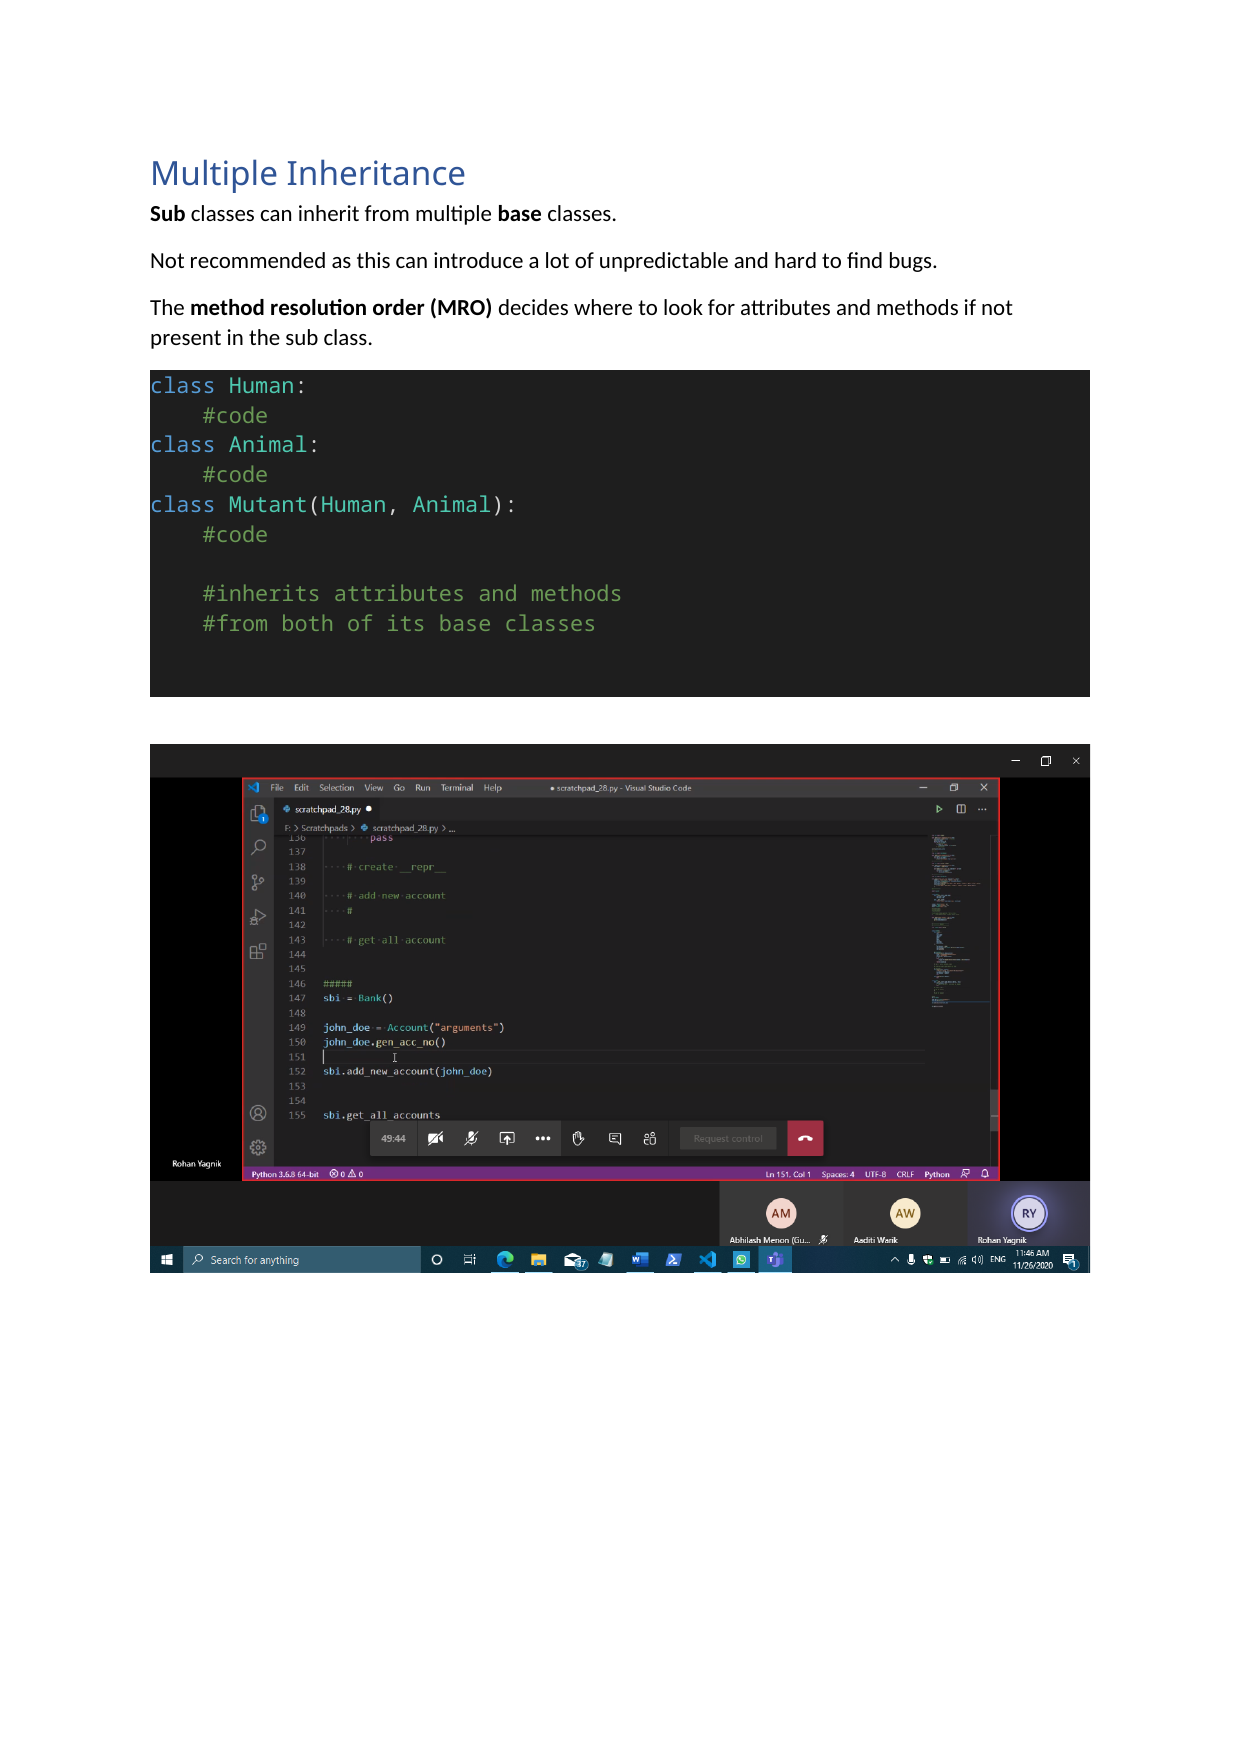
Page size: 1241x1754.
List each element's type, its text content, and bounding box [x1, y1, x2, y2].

picture [150, 744, 1091, 1273]
text Sub classes can inherit from multiple base classes. [150, 199, 1090, 227]
text Not recommended as this can introduce a lot of unpredictable and hard to find bugs. [150, 246, 1090, 274]
text #code [150, 399, 1090, 429]
text The method resolution order (MRO) decides where to look for attributes and methods if not present in the sub class. [150, 293, 1090, 351]
text class Human: [150, 370, 1090, 399]
text class Animal: [150, 429, 1090, 459]
subtitle Multiple Inheritance [150, 150, 1090, 195]
text #code [150, 459, 1090, 489]
text #inherits attributes and methods [150, 578, 1090, 608]
text #from both of its base classes [150, 608, 1090, 638]
text class Mutant(Human, Animal): [150, 489, 1090, 519]
text #code [150, 519, 1090, 548]
